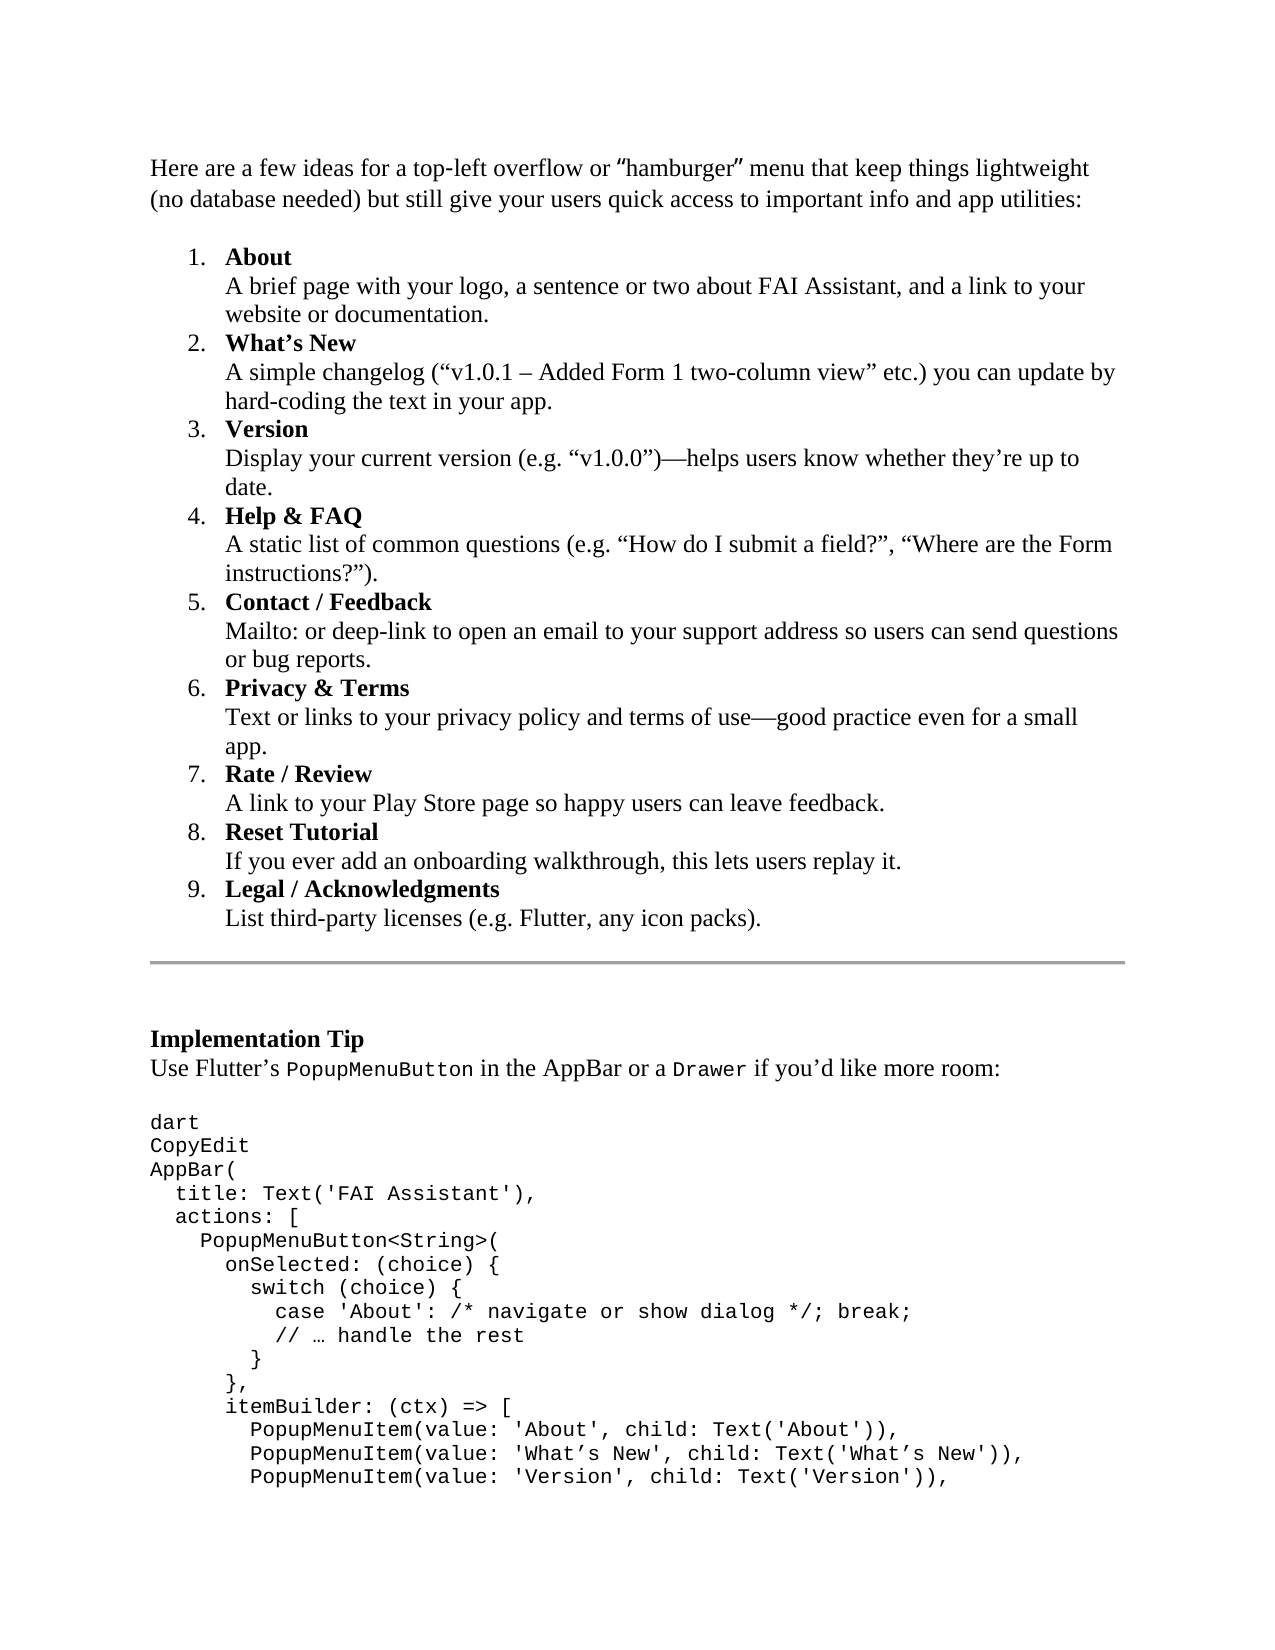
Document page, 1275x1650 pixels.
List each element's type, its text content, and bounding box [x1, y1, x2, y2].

list What’s New A simple changelog (“v1.0.1 – Added Form 1 two-column view” etc.) you can update by hard-coding the text in your app. [187, 328, 1125, 414]
list Contact / Feedback Mailto: or deep-link to open an email to your support address so users can send questions or bug reports. [187, 587, 1125, 673]
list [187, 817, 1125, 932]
text Here are a few ideas for a top‐left overflow or “hamburger” menu that keep things lightweight (no database needed) but still give your users quick access to important info and app utilities: [150, 150, 1125, 213]
list About A brief page with your logo, a sentence or two about FAI Assistant, and a link to your website or documentation. [187, 242, 1125, 328]
list Privacy & Terms Text or links to your privacy policy and terms of use—good practice even for a small app. [187, 673, 1125, 759]
list Rate / Review A link to your Play Store page so happy users can leave feedback. [187, 759, 1125, 817]
list Version Display your current version (e.g. “v1.0.0”)—helps users know whether they’re up to date. [187, 414, 1125, 501]
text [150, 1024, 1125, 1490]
list Help & FAQ A static list of common questions (e.g. “How do I submit a field?”, “Where are the Form instructions?”). [187, 501, 1125, 587]
